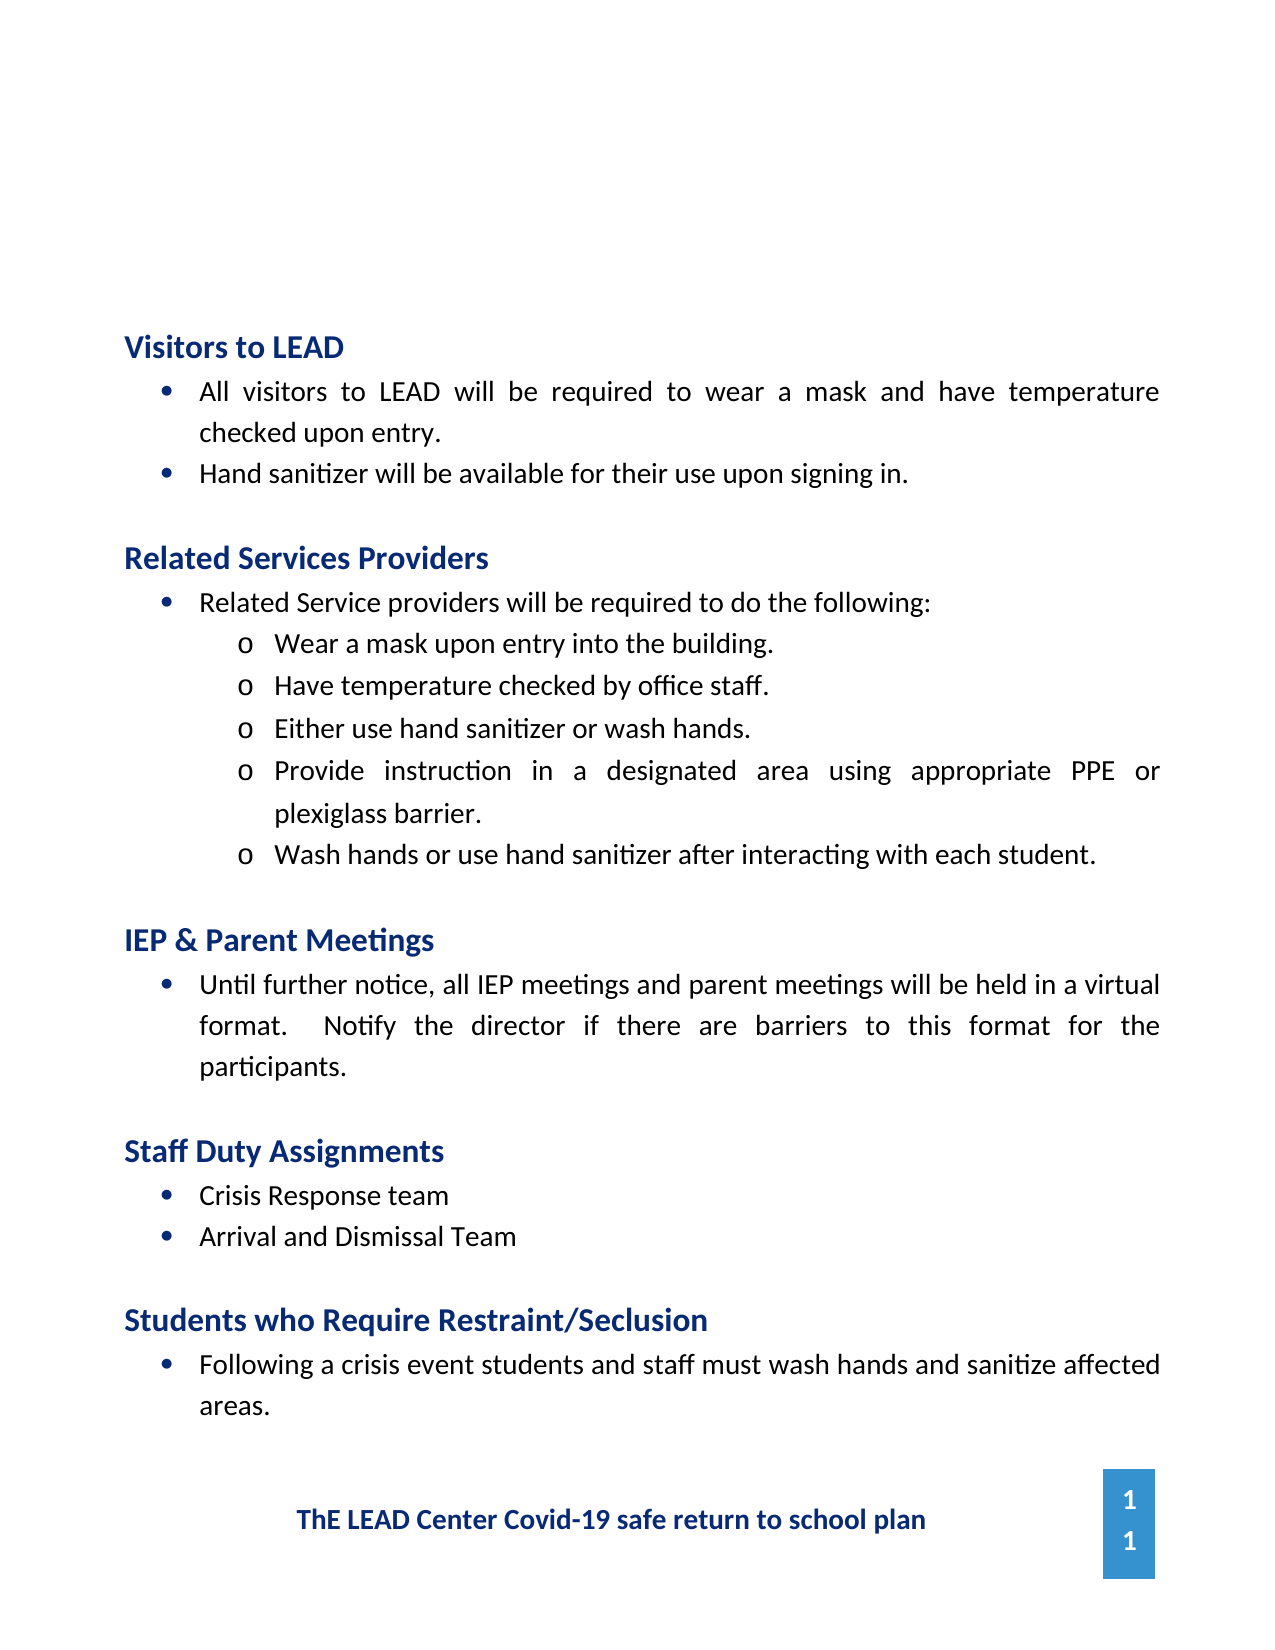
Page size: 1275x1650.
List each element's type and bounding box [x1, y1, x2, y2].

table_header [124, 75, 1162, 1469]
